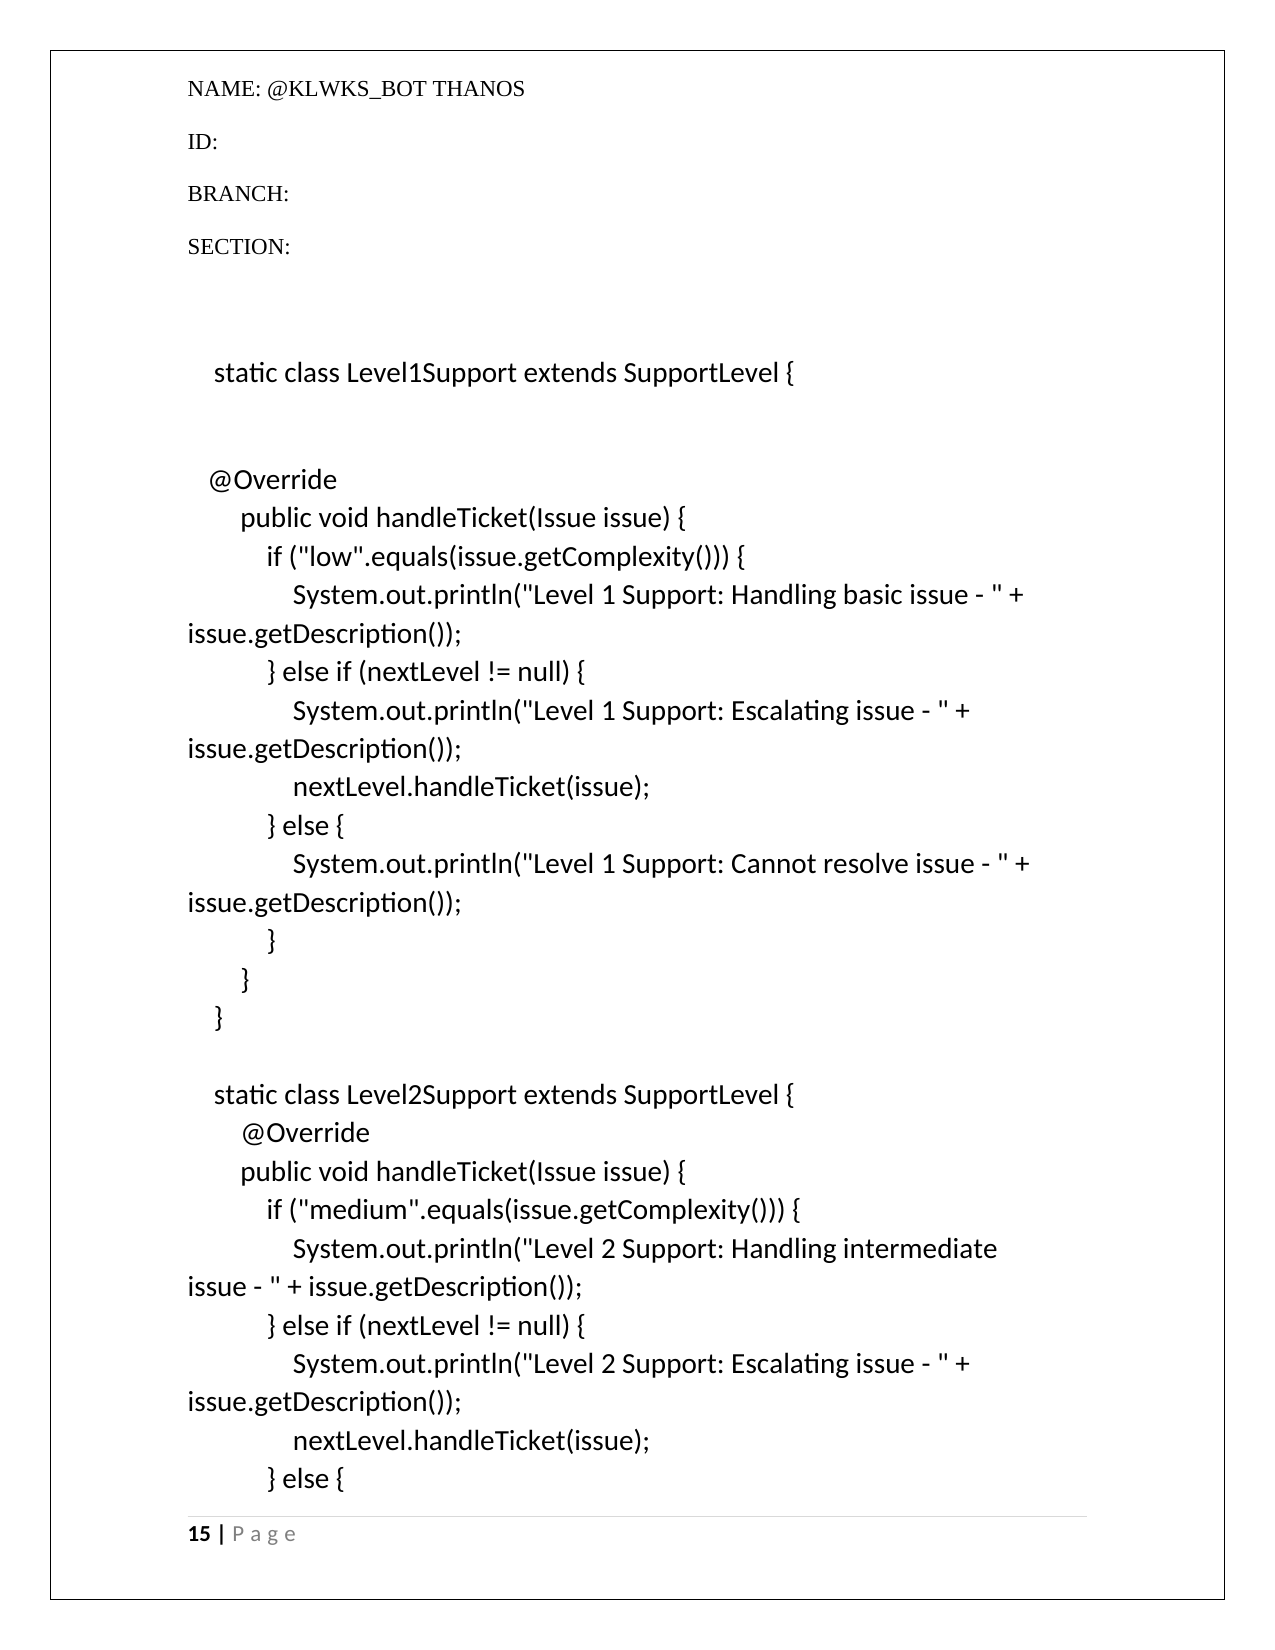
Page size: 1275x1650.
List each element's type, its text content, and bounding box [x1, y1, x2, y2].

text } else { [187, 1460, 1031, 1496]
text } else if (nextLevel != null) { [187, 1307, 1031, 1342]
text nextLevel.handleTicket(issue); [187, 768, 1031, 804]
text static class Level1Support extends SupportLevel { [187, 354, 1031, 389]
text if ("medium".equals(issue.getComplexity())) { [187, 1191, 1031, 1227]
text nextLevel.handleTicket(issue); [187, 1422, 1031, 1458]
text System.out.println("Level 2 Support: Escalating issue - " + issue.getDescription()); [187, 1345, 1031, 1419]
text } [187, 922, 1031, 958]
text } else { [187, 807, 1031, 843]
text System.out.println("Level 1 Support: Cannot resolve issue - " + issue.getDescription()); [187, 845, 1031, 919]
text public void handleTicket(Issue issue) { [187, 1153, 1031, 1188]
text @Override [187, 1114, 1031, 1150]
text @Override [187, 461, 1031, 497]
text static class Level2Support extends SupportLevel { [187, 1076, 1031, 1112]
text } [187, 999, 1031, 1035]
text } [187, 961, 1031, 996]
text } else if (nextLevel != null) { [187, 653, 1031, 689]
text System.out.println("Level 1 Support: Escalating issue - " + issue.getDescription()); [187, 692, 1031, 766]
text System.out.println("Level 1 Support: Handling basic issue - " + issue.getDescription()); [187, 576, 1031, 650]
text System.out.println("Level 2 Support: Handling intermediate issue - " + issue.getDescription()); [187, 1230, 1031, 1304]
text public void handleTicket(Issue issue) { [187, 499, 1031, 535]
text if ("low".equals(issue.getComplexity())) { [187, 538, 1031, 573]
